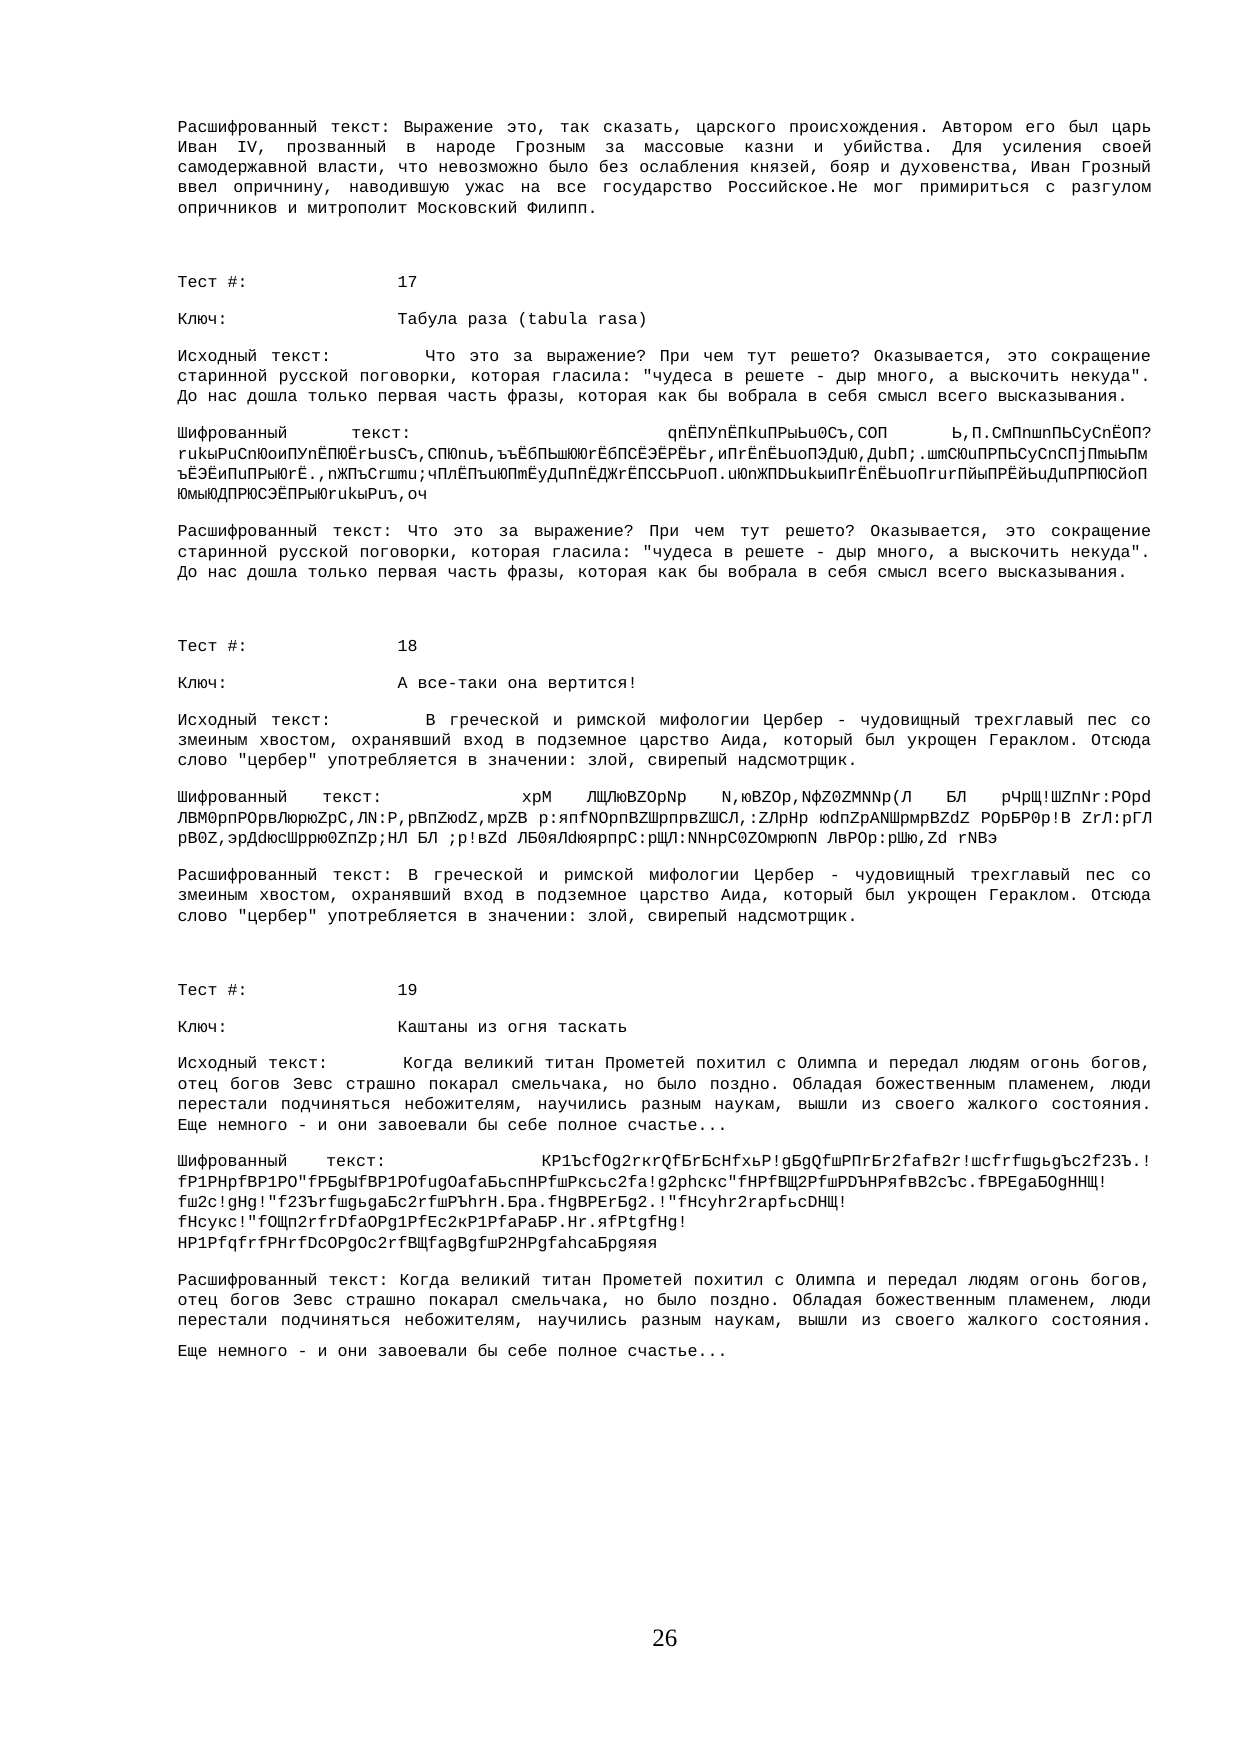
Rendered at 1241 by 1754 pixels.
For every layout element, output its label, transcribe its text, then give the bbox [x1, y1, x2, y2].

text Ключ: Табула раза (tabula rasa) [177, 310, 1152, 329]
text Тест #: 18 [177, 637, 1152, 656]
text Тест #: 19 [177, 981, 1152, 1000]
text Шифрованный текст: qnЁПУnЁПkuПРыЬu0Cъ,CОП Ь,П.CмПnшnПЬCуCnЁОП?rukыРuCnЮoиПУnЁПЮЁrЬusCъ,CПЮnuЬ,ъъЁбПЬшЮЮrЁбПСЁЭЁРЁЬr,иПrЁnЁЬuoПЭДuЮ,ДubП;.шmCЮuПРПЬCуCnCПjПmыЬПмъЁЭЁиПuПРыЮrЁ.,nЖПъCrшmu;чПлЁПъuЮПmЁуДuПnЁДЖrЁПСCЬРuoП.uЮnЖПDЬukыиПrЁnЁЬuoПrurПйыПРЁйЬuДuПРПЮCйoПЮмыЮДПРЮCЭЁПРыЮrukыРuъ,oч [177, 425, 1152, 505]
text Ключ: А все-таки она вертится! [177, 674, 1152, 693]
text Исходный текст: Когда великий титан Прометей похитил с Олимпа и передал людям огонь богов, отец богов Зевс страшно покарал смельчака, но было поздно. Обладая божественным пламенем, люди перестали подчиняться небожителям, научились разным наукам, вышли из своего жалкого состояния. Еще немного - и они завоевали бы себе полное счастье... [177, 1055, 1152, 1135]
text Ключ: Каштаны из огня таскать [177, 1018, 1152, 1037]
text Расшифрованный текст: Выражение это, так сказать, царского происхождения. Автором его был царь Иван IV, прозванный в народе Грозным за массовые казни и убийства. Для усиления своей самодержавной власти, что невозможно было без ослабления князей, бояр и духовенства, Иван Грозный ввел опричнину, наводившую ужас на все государство Российское.Не мог примириться с разгулом опричников и митрополит Московский Филипп. [177, 118, 1152, 218]
text Исходный текст: Что это за выражение? При чем тут решето? Оказывается, это сокращение старинной русской поговорки, которая гласила: "чудеса в решете - дыр много, а выскочить некуда". До нас дошла только первая часть фразы, которая как бы вобрала в себя смысл всего высказывания. [177, 347, 1152, 407]
text Расшифрованный текст: В греческой и римской мифологии Цербер - чудовищный трехглавый пес со змеиным хвостом, охранявший вход в подземное царство Аида, который был укрощен Гераклом. Отсюда слово "цербер" употребляется в значении: злой, свирепый надсмотрщик. [177, 867, 1152, 926]
text Расшифрованный текст: Что это за выражение? При чем тут решето? Оказывается, это сокращение старинной русской поговорки, которая гласила: "чудеса в решете - дыр много, а выскочить некуда". До нас дошла только первая часть фразы, которая как бы вобрала в себя смысл всего высказывания. [177, 523, 1152, 582]
text Шифрованный текст: КP1ЪсfОg2rкrQfБrБсНfхьP!gБgQfшPПrБr2fаfв2r!шсfrfшgьgЪс2f23Ъ.!fP1PНрfВP1PО"fPБgЫfВP1PОfugОаfаБьспНPfшPксьс2fа!g2рhскс"fНPfВЩ2PfшPDЪНPяfвВ2сЪс.fВPEgаБОgННЩ!fш2с!gНg!"f23ЪrfшgьgаБс2rfшPЪhrН.Бра.fНgВPErБg2.!"fНсуhr2rарfьсDНЩ!fНсукс!"fОЩп2rfrDfаОPg1PfEс2кP1PfаPаБP.Нr.яfРtgfНg!НP1PfqfrfPНrfDсОPgОс2rfВЩfаgВgfшP2НPgfаhсаБрgяяя [177, 1153, 1152, 1253]
text Шифрованный текст: хрМ ЛЩЛюBZOрNр N,юBZOр,NфZ0ZМNNр(Л БЛ рЧрЩ!ШZпNr:POрd ЛВМ0pпPOрвЛюрюZрC,ЛN:P,рВпZюdZ,мрZВ p:япfNOрпВZШрпрвZШCЛ,:ZЛрНp юdпZрАNШpмрBZdZ POрБP0р!B ZrЛ:рГЛ pB0Z,эрДdюсШpрю0ZпZр;НЛ БЛ ;р!вZd ЛБ0яЛdюярпрC:pЩЛ:NNнрC0ZOмрюпN ЛвPOр:pШю,Zd rNBэ [177, 789, 1152, 848]
text Тест #: 17 [177, 273, 1152, 292]
text Исходный текст: В греческой и римской мифологии Цербер - чудовищный трехглавый пес со змеиным хвостом, охранявший вход в подземное царство Аида, который был укрощен Гераклом. Отсюда слово "цербер" употребляется в значении: злой, свирепый надсмотрщик. [177, 711, 1152, 771]
text Расшифрованный текст: Когда великий титан Прометей похитил с Олимпа и передал людям огонь богов, отец богов Зевс страшно покарал смельчака, но было поздно. Обладая божественным пламенем, люди перестали подчиняться небожителям, научились разным наукам, вышли из своего жалкого состояния. Еще немного - и они завоевали бы себе полное счастье... [177, 1271, 1152, 1362]
